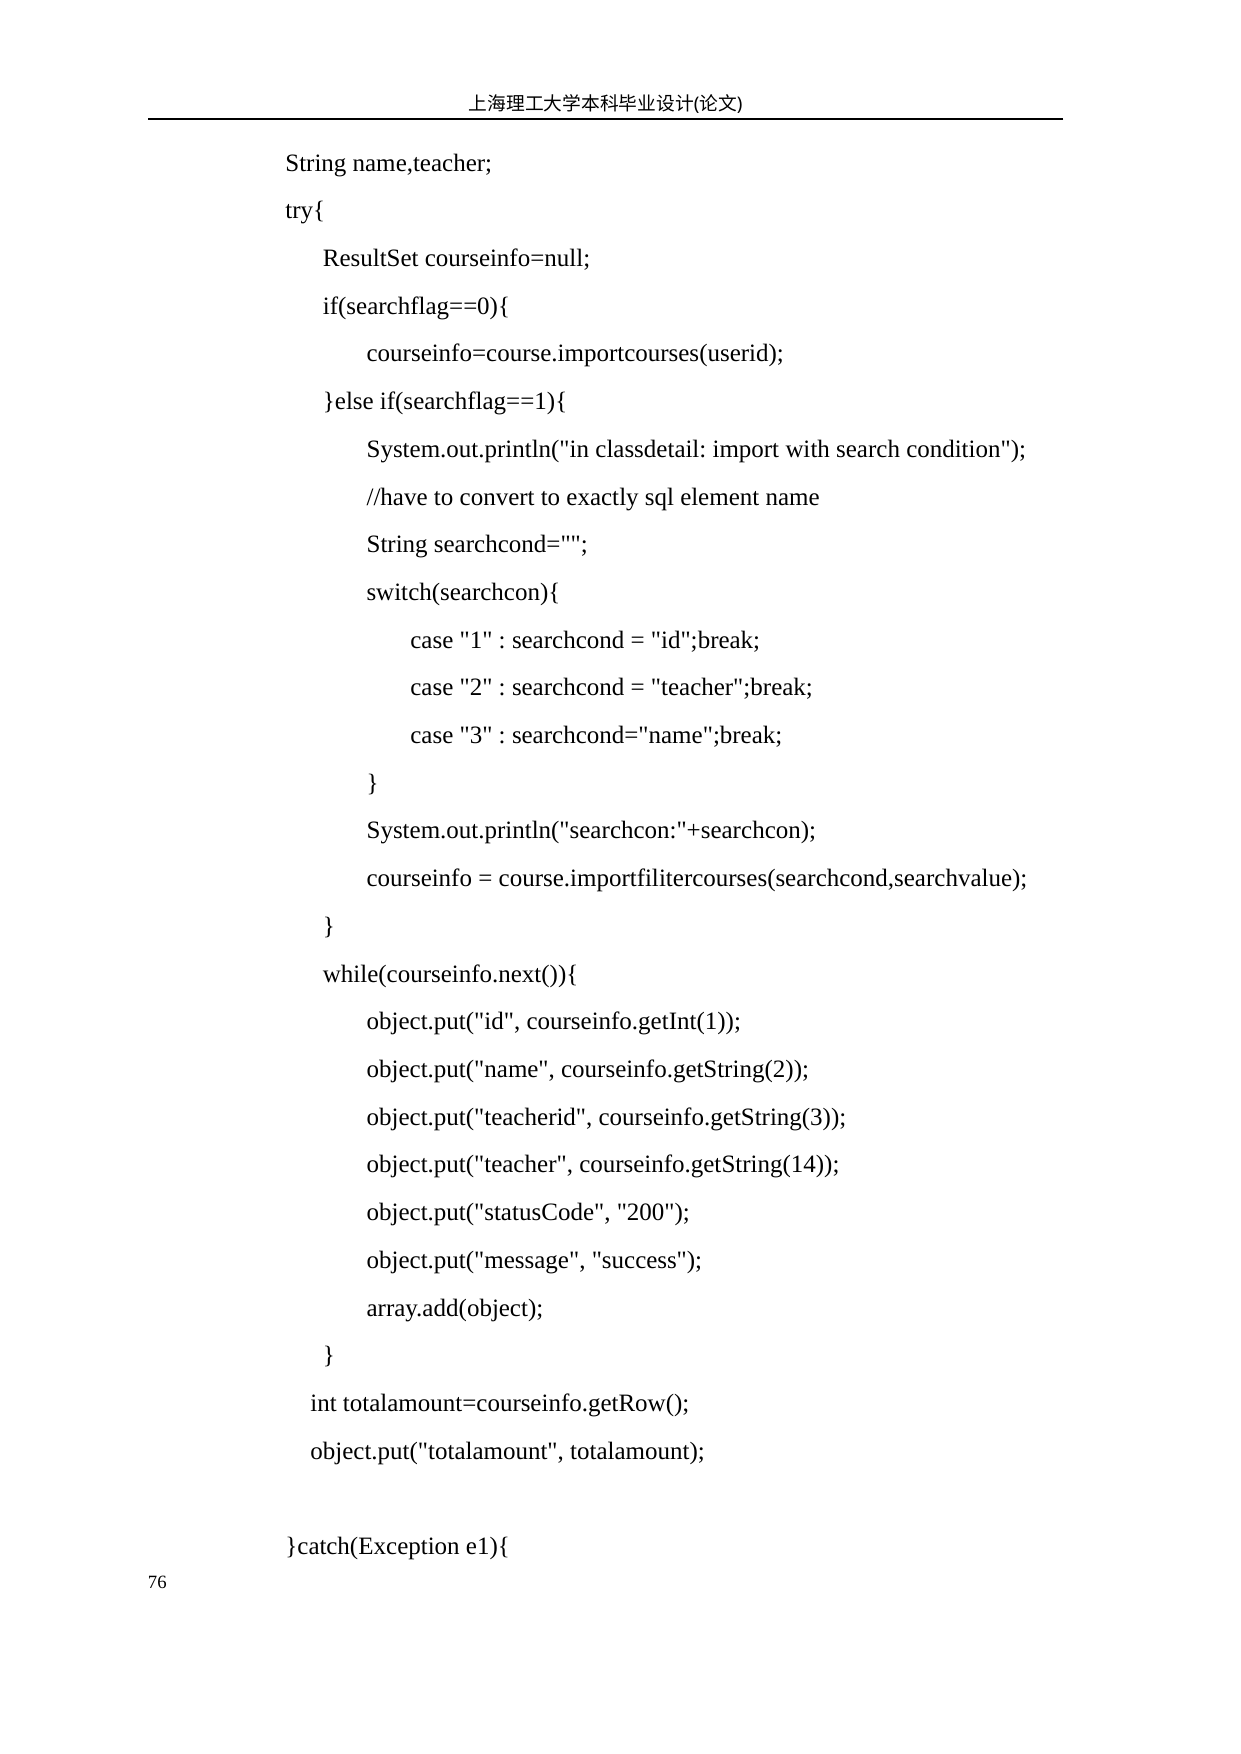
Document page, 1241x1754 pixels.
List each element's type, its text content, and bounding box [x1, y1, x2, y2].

text switch(searchcon){ [148, 577, 1063, 606]
text case "2" : searchcond = "teacher";break; [148, 672, 1063, 701]
text while(courseinfo.next()){ [148, 959, 1063, 987]
text case "1" : searchcond = "id";break; [148, 625, 1063, 653]
text object.put("name", courseinfo.getString(2)); [148, 1054, 1063, 1083]
text System.out.println("in classdetail: import with search condition"); [148, 434, 1063, 463]
text } [148, 1340, 1063, 1369]
text object.put("id", courseinfo.getInt(1)); [148, 1006, 1063, 1035]
text }else if(searchflag==1){ [148, 386, 1063, 415]
text } [148, 911, 1063, 940]
text System.out.println("searchcon:"+searchcon); [148, 816, 1063, 844]
text courseinfo=course.importcourses(userid); [148, 338, 1063, 367]
text object.put("teacher", courseinfo.getString(14)); [148, 1149, 1063, 1178]
text } [148, 768, 1063, 797]
text object.put("teacherid", courseinfo.getString(3)); [148, 1102, 1063, 1131]
text String searchcond=""; [148, 529, 1063, 558]
text object.put("statusCode", "200"); [148, 1197, 1063, 1226]
text courseinfo = course.importfilitercourses(searchcond,searchvalue); [148, 863, 1063, 892]
text //have to convert to exactly sql element name [148, 482, 1063, 510]
text }catch(Exception e1){ [148, 1531, 1063, 1560]
text ResultSet courseinfo=null; [148, 243, 1063, 272]
text object.put("totalamount", totalamount); [148, 1436, 1063, 1464]
text if(searchflag==0){ [148, 291, 1063, 319]
text int totalamount=courseinfo.getRow(); [148, 1388, 1063, 1417]
text case "3" : searchcond="name";break; [148, 720, 1063, 749]
text object.put("message", "success"); [148, 1245, 1063, 1274]
text try{ [148, 195, 1063, 224]
text String name,teacher; [148, 148, 1063, 176]
text array.add(object); [148, 1293, 1063, 1321]
